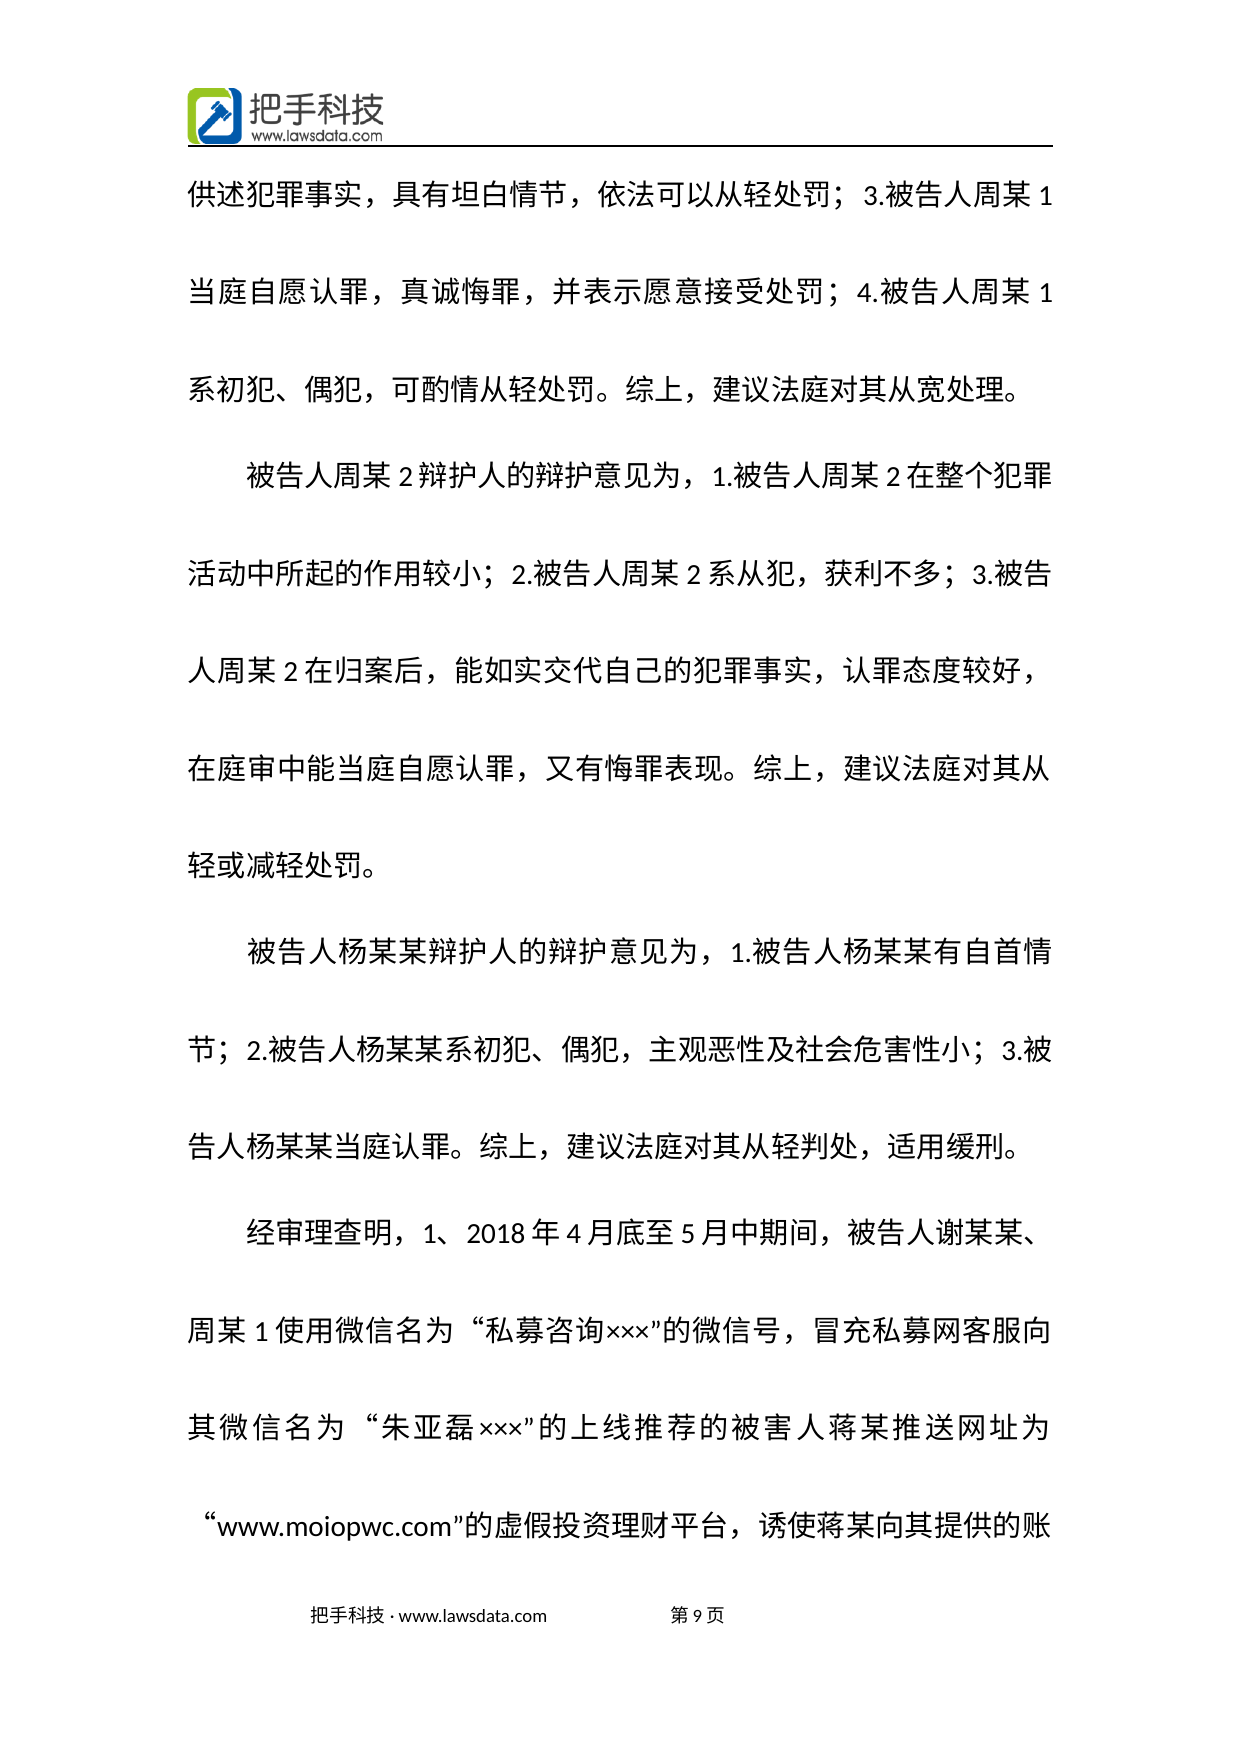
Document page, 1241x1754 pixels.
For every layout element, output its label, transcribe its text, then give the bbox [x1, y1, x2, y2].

text 被告人杨某某辩护人的辩护意见为，1.被告人杨某某有自首情节；2.被告人杨某某系初犯、偶犯，主观恶性及社会危害性小；3.被告人杨某某当庭认罪。综上，建议法庭对其从轻判处，适用缓刑。 [187, 917, 1053, 1177]
text 被告人周某2辩护人的辩护意见为，1.被告人周某2在整个犯罪活动中所起的作用较小；2.被告人周某2系从犯，获利不多；3.被告人周某2在归案后，能如实交代自己的犯罪事实，认罪态度较好，在庭审中能当庭自愿认罪，又有悔罪表现。综上，建议法庭对其从轻或减轻处罚。 [187, 441, 1053, 896]
picture [187, 88, 384, 144]
